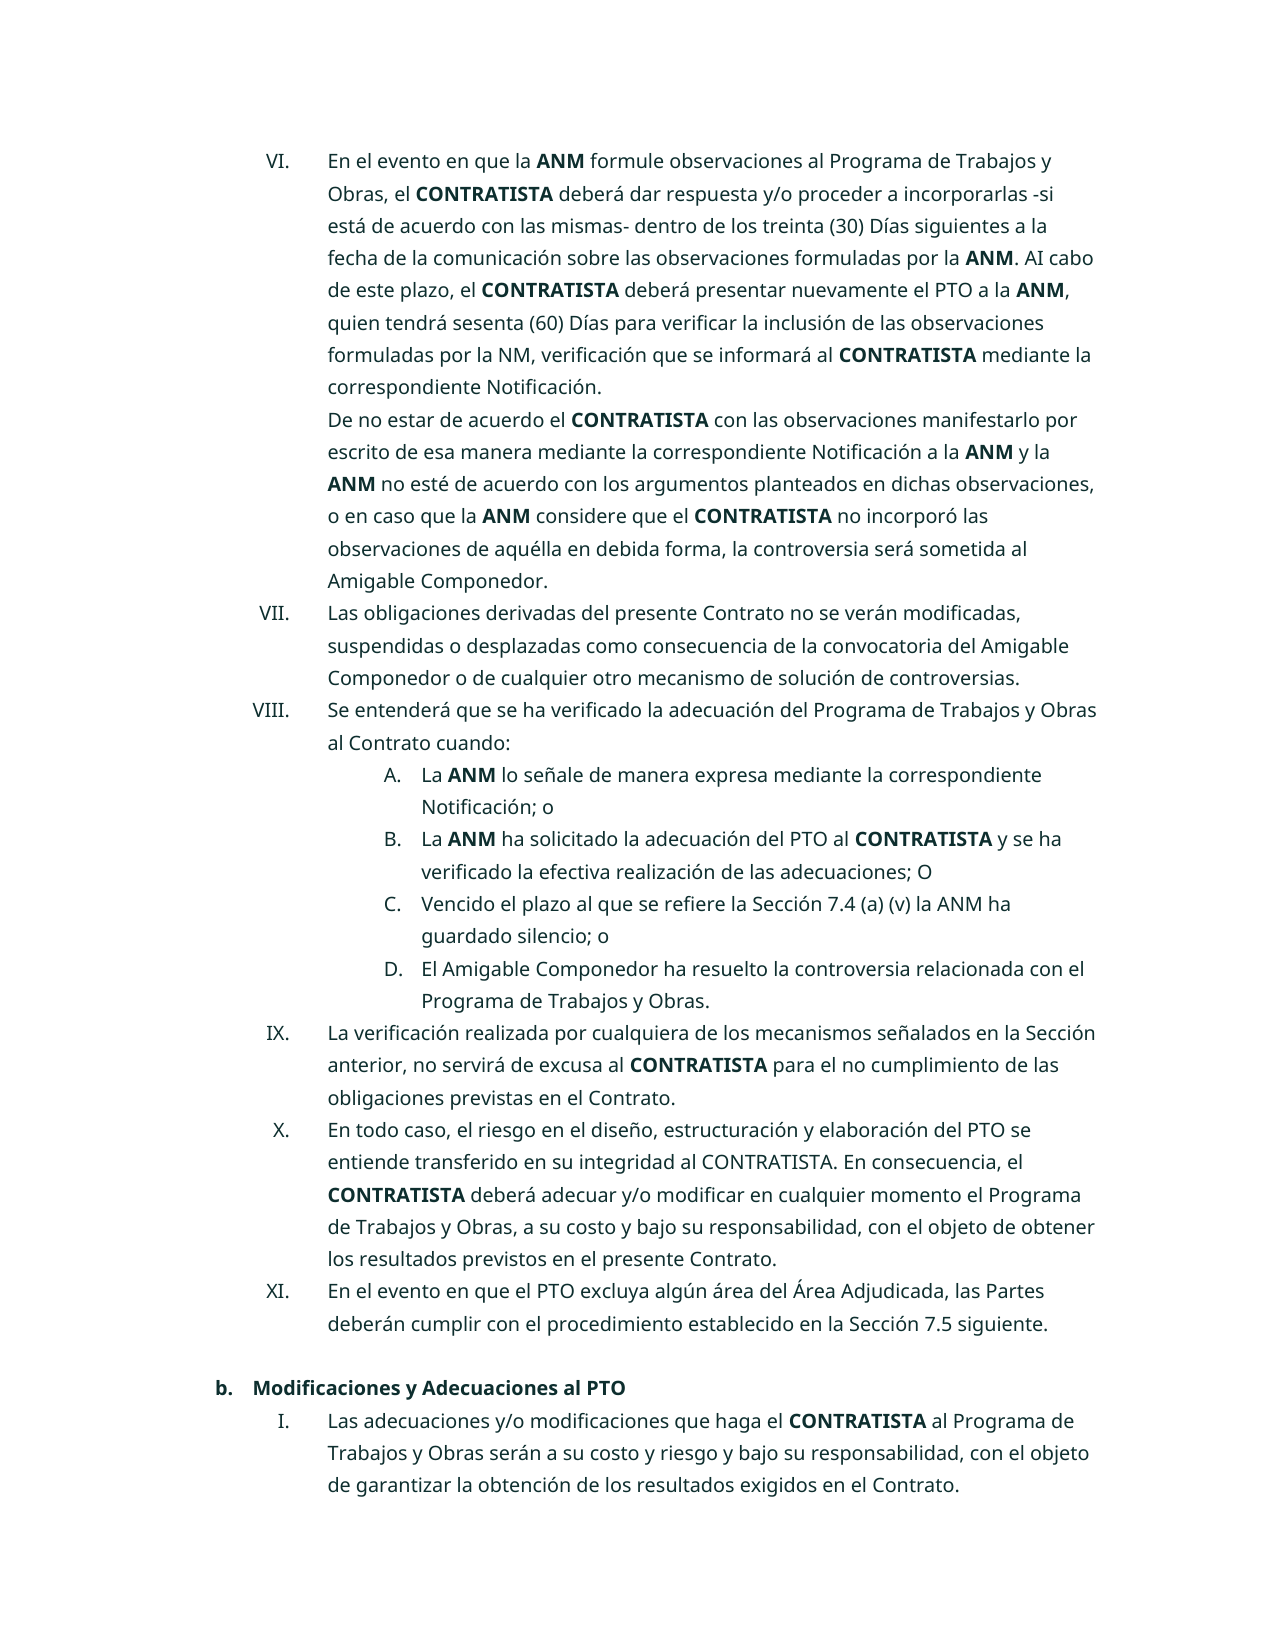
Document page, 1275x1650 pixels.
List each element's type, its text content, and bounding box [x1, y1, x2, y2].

list En todo caso, el riesgo en el diseño, estructuración y elaboración del PTO se entiende transferido en su integridad al CONTRATISTA. En consecuencia, el CONTRATISTA deberá adecuar y/o modificar en cualquier momento el Programa de Trabajos y Obras, a su costo y bajo su responsabilidad, con el objeto de obtener los resultados previstos en el presente Contrato. [290, 1116, 1098, 1272]
list De no estar de acuerdo el CONTRATISTA con las observaciones manifestarlo por escrito de esa manera mediante la correspondiente Notificación a la ANM y la ANM no esté de acuerdo con los argumentos planteados en dichas observaciones, o en caso que la ANM considere que el CONTRATISTA no incorporó las observaciones de aquélla en debida forma, la controversia será sometida al Amigable Componedor. [327, 406, 1098, 594]
list Las adecuaciones y/o modificaciones que haga el CONTRATISTA al Programa de Trabajos y Obras serán a su costo y riesgo y bajo su responsabilidad, con el objeto de garantizar la obtención de los resultados exigidos en el Contrato. [290, 1407, 1098, 1498]
list Modificaciones y Adecuaciones al PTO [215, 1375, 1098, 1402]
list En el evento en que la ANM formule observaciones al Programa de Trabajos y Obras, el CONTRATISTA deberá dar respuesta y/o proceder a incorporarlas -si está de acuerdo con las mismas- dentro de los treinta (30) Días siguientes a la fecha de la comunicación sobre las observaciones formuladas por la ANM. AI cabo de este plazo, el CONTRATISTA deberá presentar nuevamente el PTO a la ANM, quien tendrá sesenta (60) Días para verificar la inclusión de las observaciones formuladas por la NM, verificación que se informará al CONTRATISTA mediante la correspondiente Notificación. [290, 148, 1098, 401]
list La verificación realizada por cualquiera de los mecanismos señalados en la Sección anterior, no servirá de excusa al CONTRATISTA para el no cumplimiento de las obligaciones previstas en el Contrato. [290, 1019, 1098, 1111]
list En el evento en que el PTO excluya algún área del Área Adjudicada, las Partes deberán cumplir con el procedimiento establecido en la Sección 7.5 siguiente. [290, 1278, 1098, 1337]
list Vencido el plazo al que se refiere la Sección 7.4 (a) (v) la ANM ha guardado silencio; o [383, 890, 1098, 949]
list Se entenderá que se ha verificado la adecuación del Programa de Trabajos y Obras al Contrato cuando: [290, 697, 1098, 756]
list La ANM lo señale de manera expresa mediante la correspondiente Notificación; o [383, 761, 1098, 820]
list El Amigable Componedor ha resuelto la controversia relacionada con el Programa de Trabajos y Obras. [383, 955, 1098, 1014]
list Las obligaciones derivadas del presente Contrato no se verán modificadas, suspendidas o desplazadas como consecuencia de la convocatoria del Amigable Componedor o de cualquier otro mecanismo de solución de controversias. [290, 600, 1098, 691]
list La ANM ha solicitado la adecuación del PTO al CONTRATISTA y se ha verificado la efectiva realización de las adecuaciones; O [383, 826, 1098, 885]
